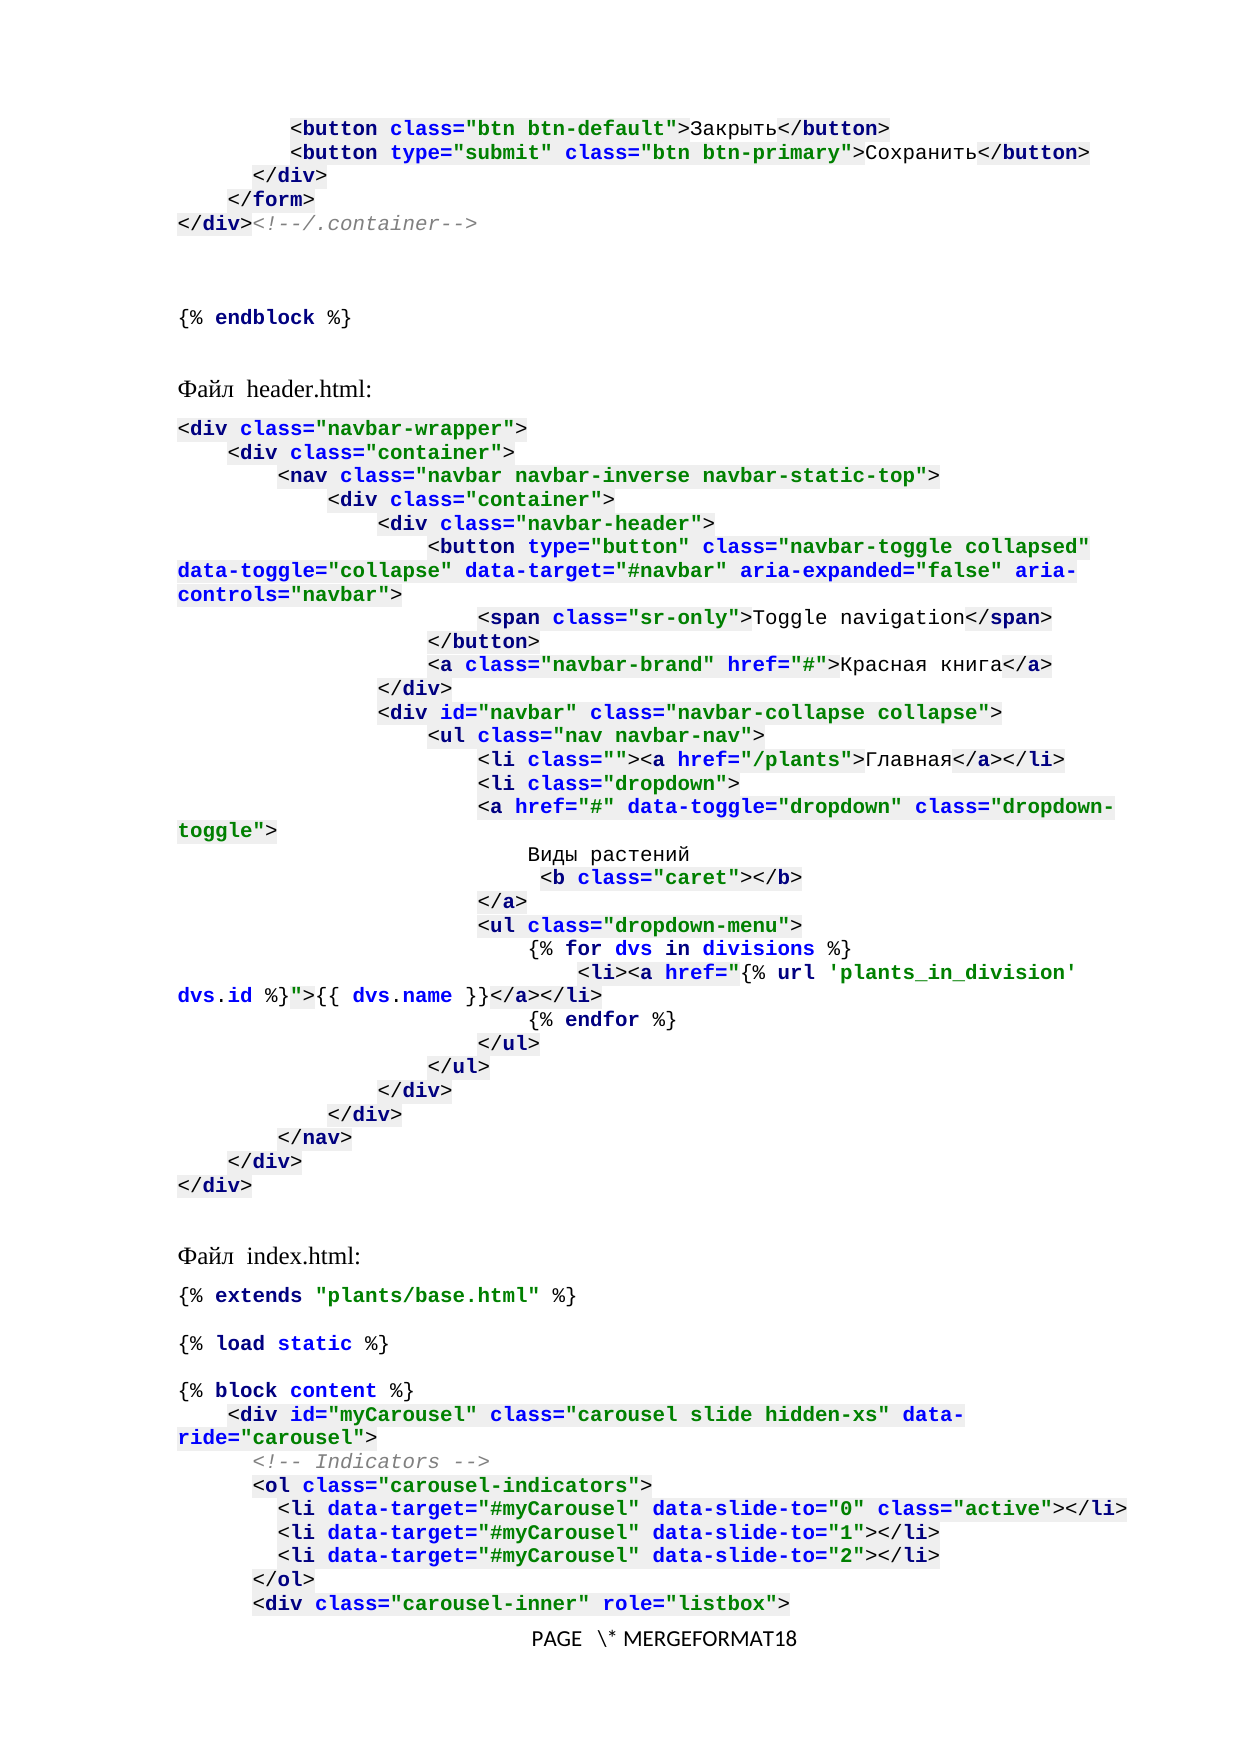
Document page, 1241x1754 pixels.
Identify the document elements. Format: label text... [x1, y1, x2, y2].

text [177, 118, 1152, 331]
text <div class="navbar-wrapper"> <div class="container"> <nav class="navbar navbar-inverse navbar-static-top"> <div class="container"> <div class="navbar-header"> <button type="button" class="navbar-toggle collapsed" data-toggle="collapse" data-target="#navbar" aria-expanded="false" aria-controls="navbar"> <span class="sr-only">Toggle navigation</span> </button> <a class="navbar-brand" href="#">Красная книга</a> </div> <div id="navbar" class="navbar-collapse collapse"> <ul class="nav navbar-nav"> <li class=""><a href="/plants">Главная</a></li> <li class="dropdown"> <a href="#" data-toggle="dropdown" class="dropdown-toggle"> Виды растений <b class="caret"></b> </a> <ul class="dropdown-menu"> {% for dvs in divisions %} <li><a href="{% url 'plants_in_division' dvs.id %}">{{ dvs.name }}</a></li> {% endfor %} </ul> </ul> </div> </div> </nav> </div> </div> [177, 418, 1152, 1198]
list Файл index.html: [177, 1241, 1152, 1270]
list Файл header.html: [177, 374, 1152, 403]
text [177, 1285, 1152, 1616]
